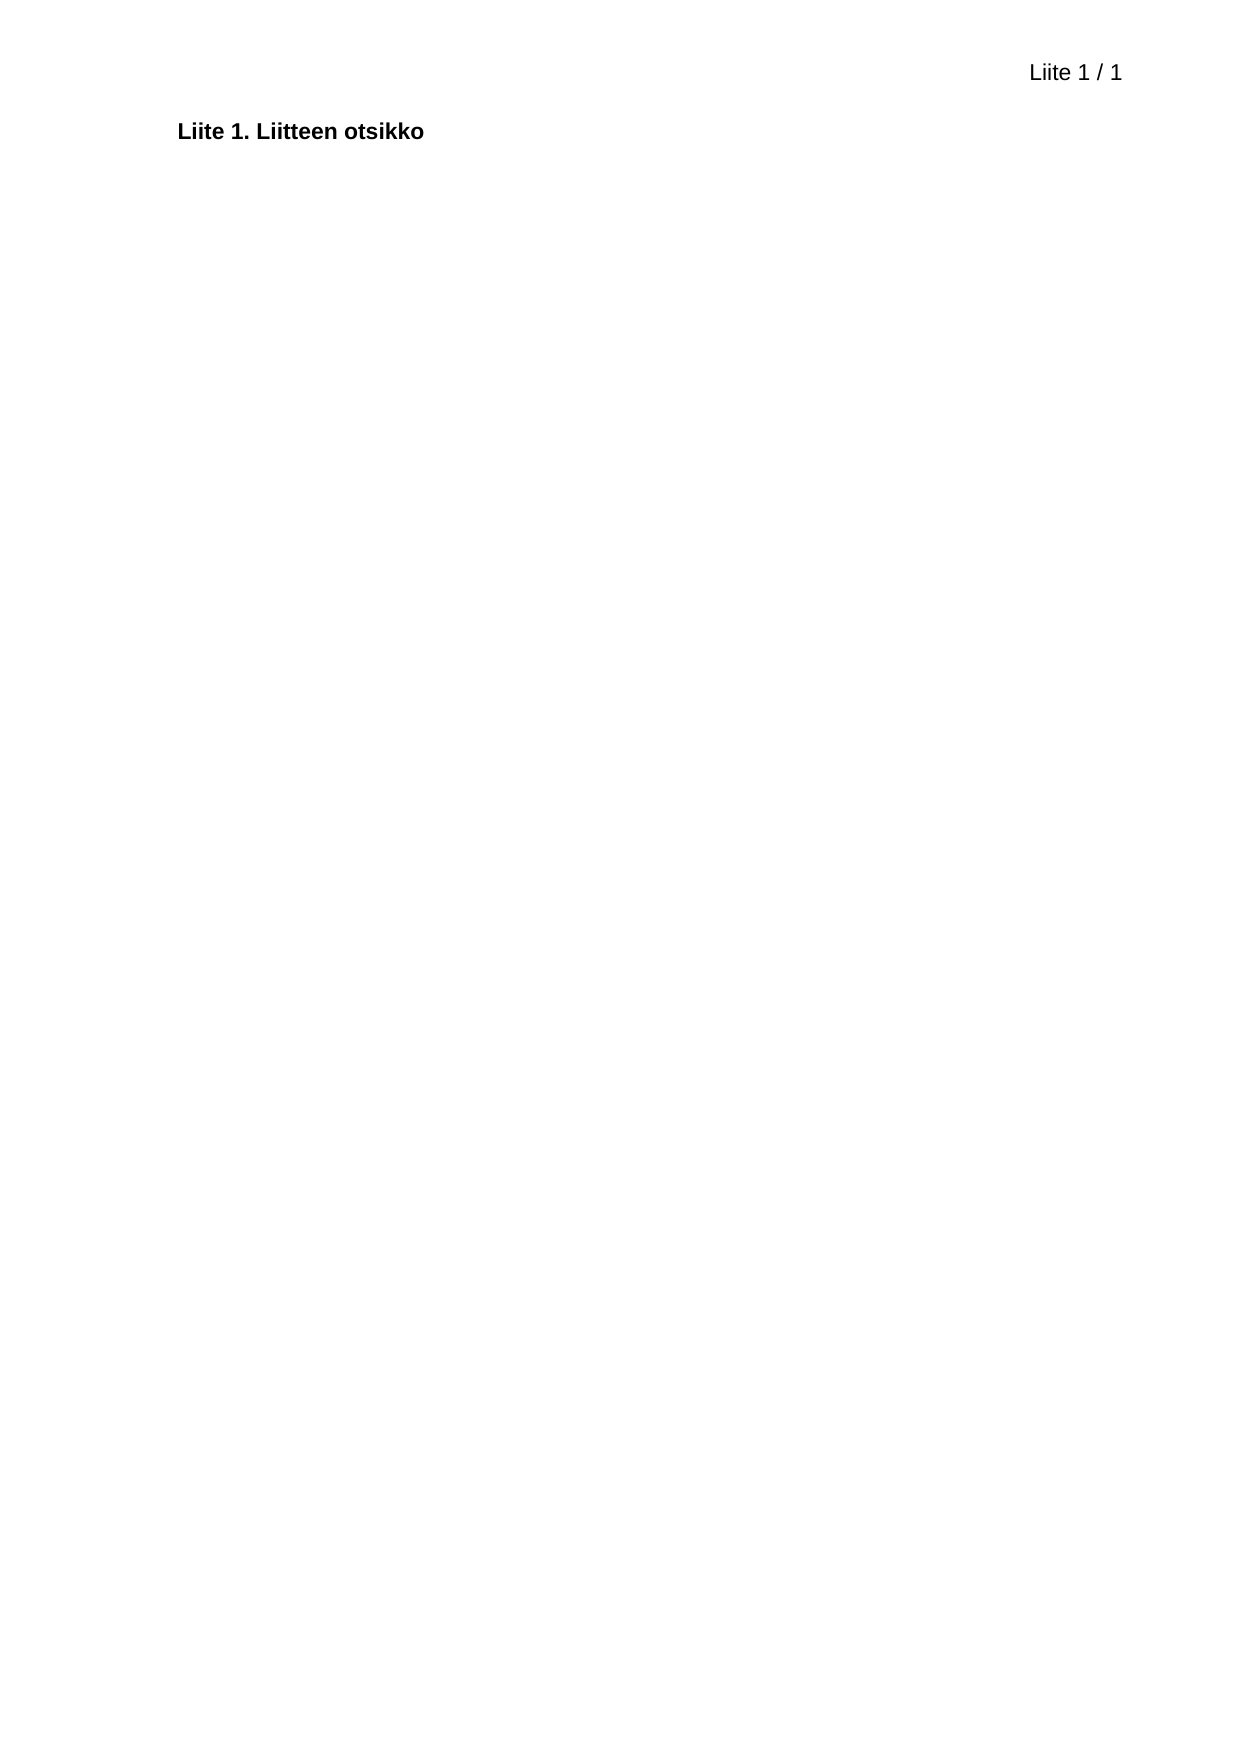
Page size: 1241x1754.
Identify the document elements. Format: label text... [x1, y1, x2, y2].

text Liite 1. Liitteen otsikko [177, 118, 1122, 144]
